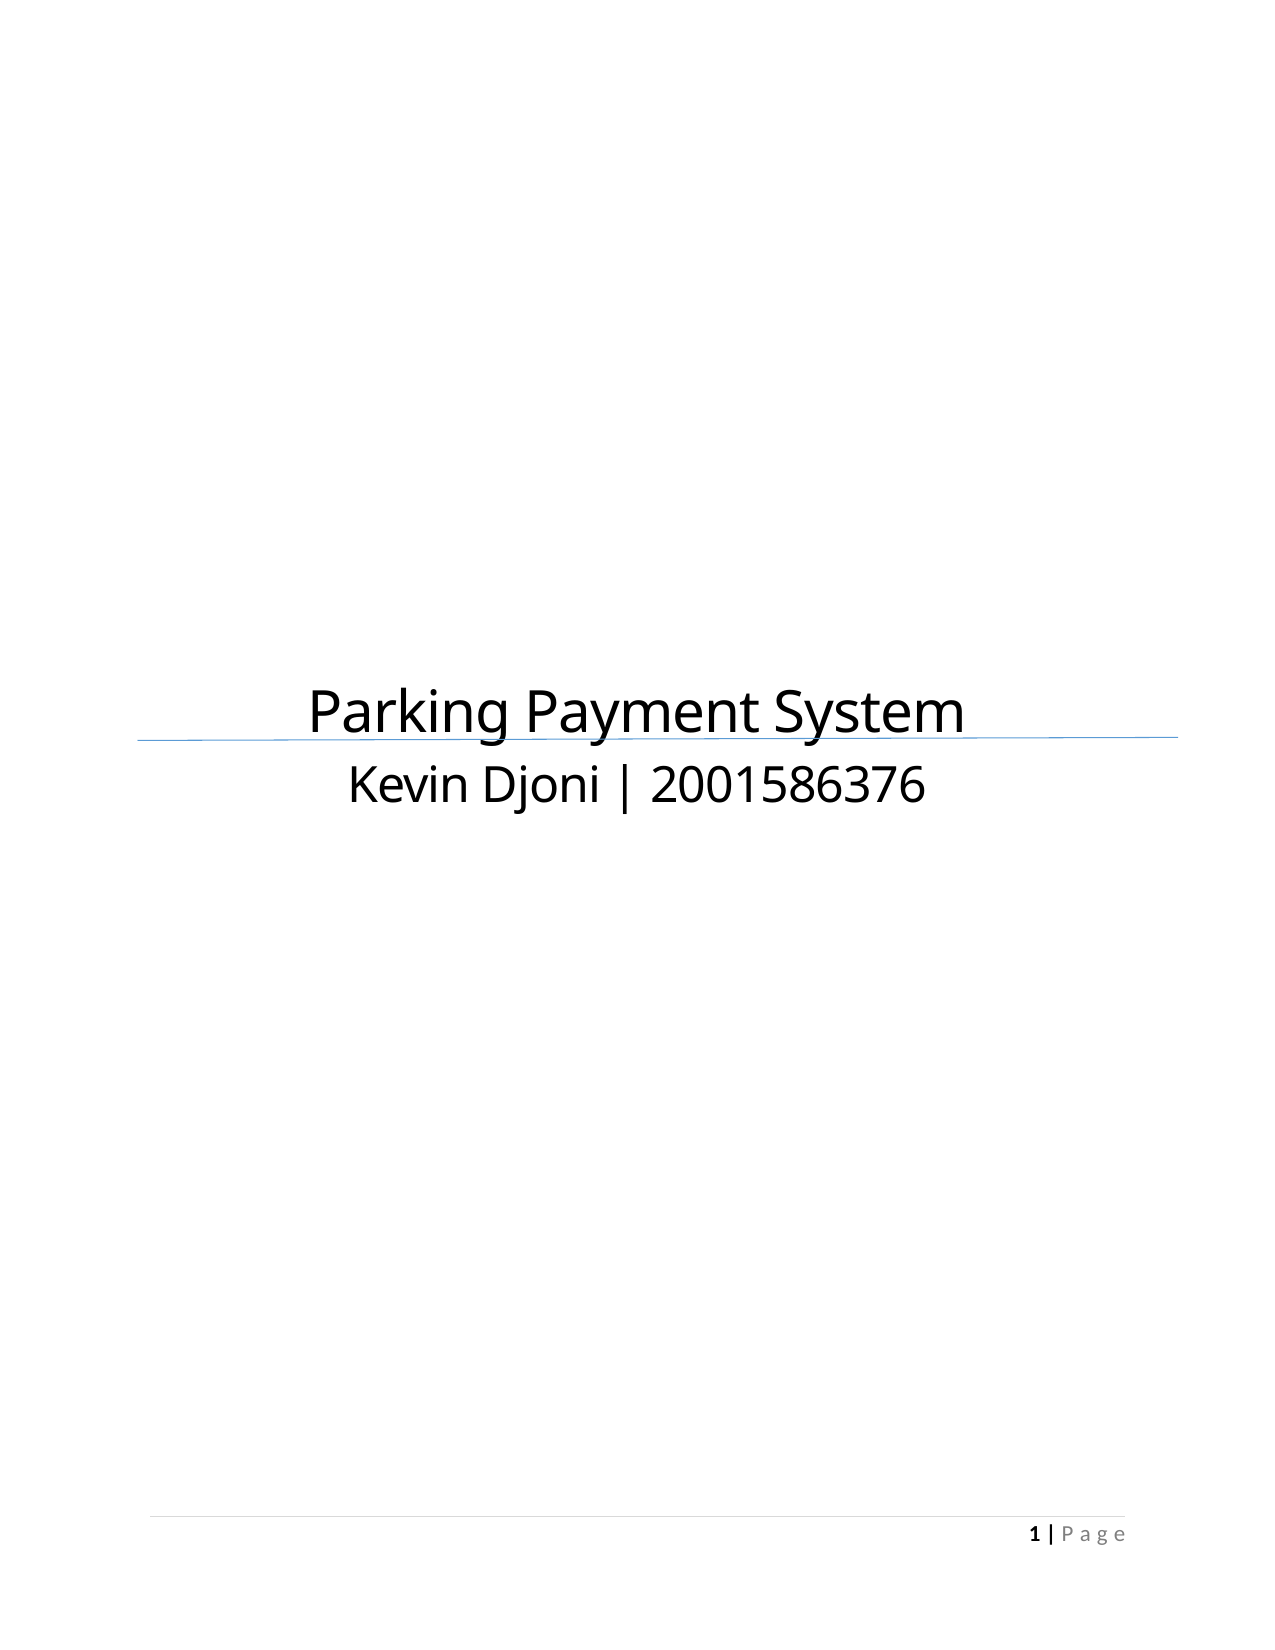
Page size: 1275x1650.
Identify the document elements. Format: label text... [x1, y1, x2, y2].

title Parking Payment System [150, 670, 1125, 739]
title Kevin Djoni | 2001586376 [150, 749, 1125, 817]
